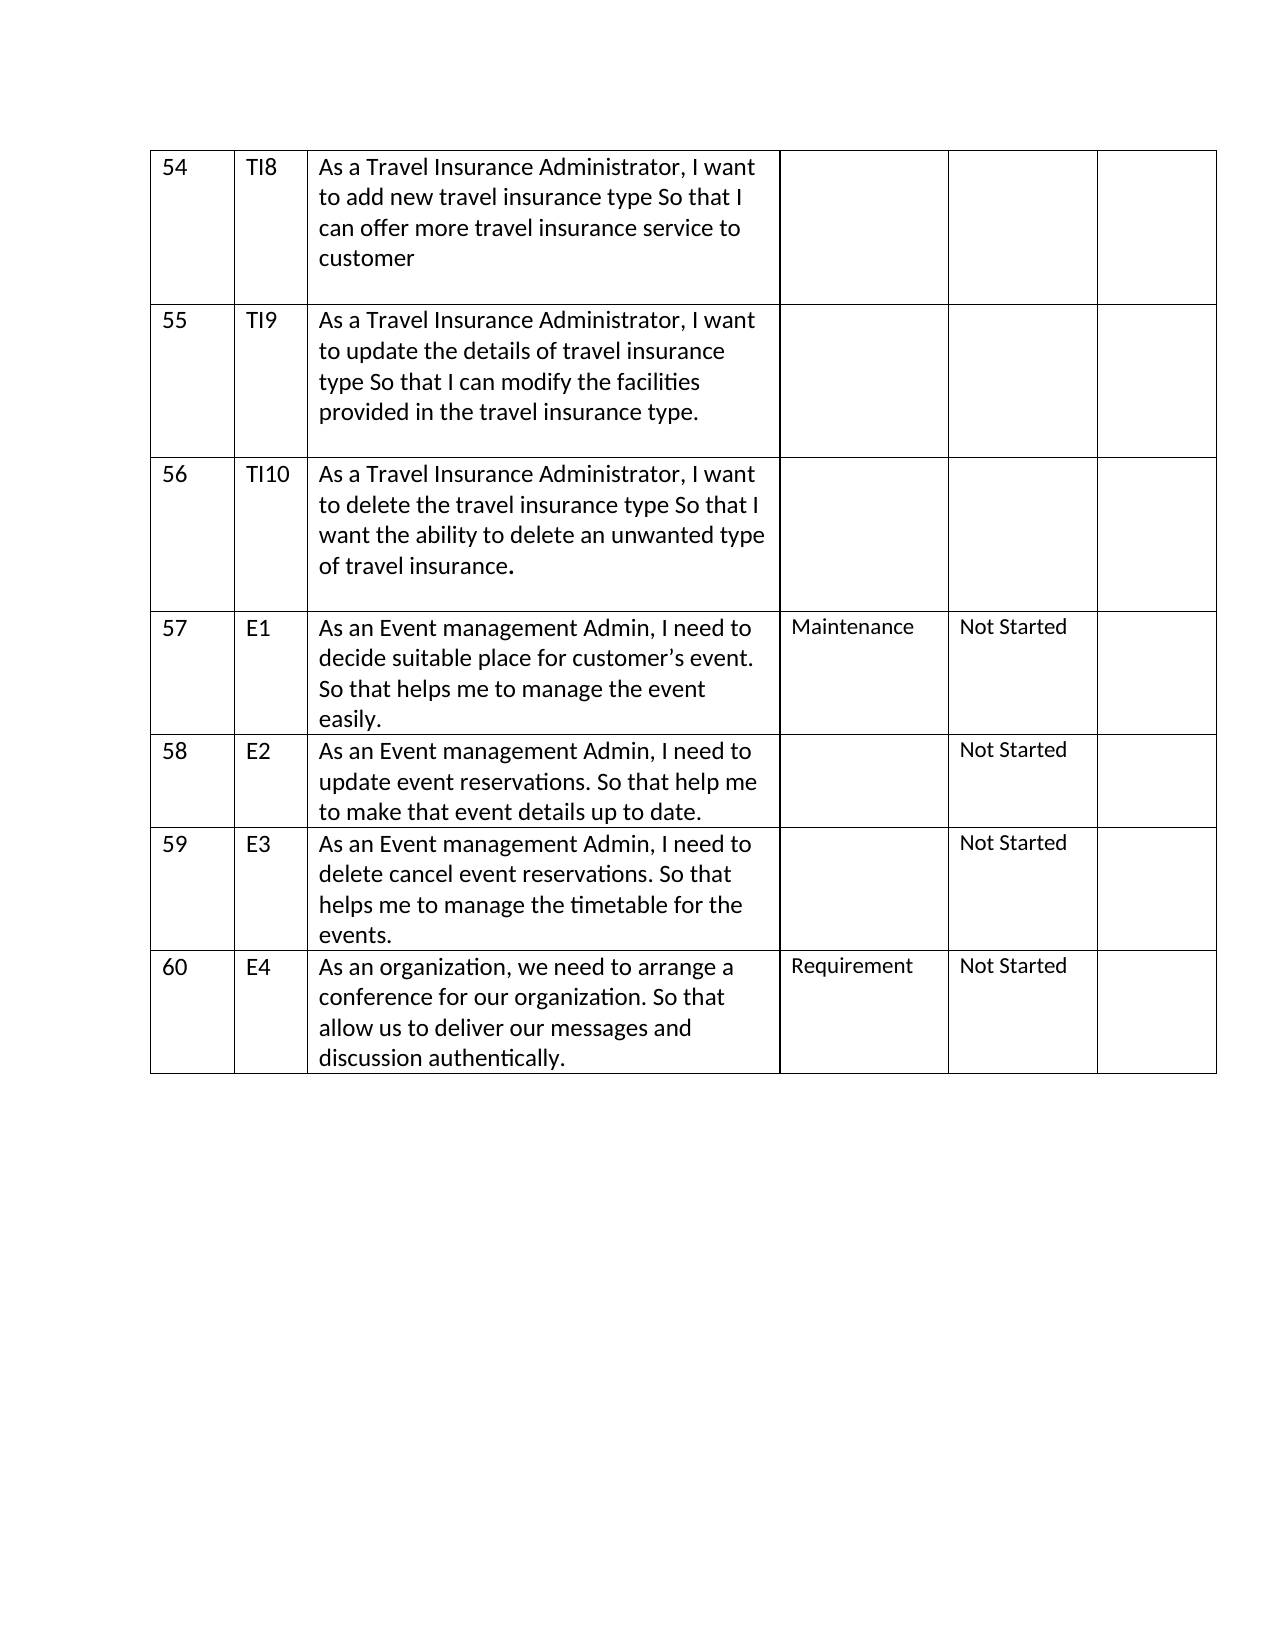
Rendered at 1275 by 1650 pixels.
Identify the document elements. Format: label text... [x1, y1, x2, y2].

table_cell [1098, 951, 1216, 1073]
table_cell 60 [151, 951, 234, 1073]
table_cell E1 [235, 612, 307, 734]
table_cell [781, 828, 948, 950]
table_cell [1098, 612, 1216, 734]
table_cell Not Started [949, 612, 1097, 734]
table_cell Not Started [949, 951, 1097, 1073]
table_cell [1098, 735, 1216, 827]
table_cell [1098, 305, 1216, 457]
table_cell Not Started [949, 828, 1097, 950]
table_cell As an Event management Admin, I need to decide suitable place for customer’s event. So that helps me to manage the event easily. [308, 612, 779, 734]
table_cell 57 [151, 612, 234, 734]
table_cell [781, 151, 948, 304]
table_cell As an Event management Admin, I need to update event reservations. So that help me to make that event details up to date. [308, 735, 779, 827]
table_cell 59 [151, 828, 234, 950]
table_cell Not Started [949, 735, 1097, 827]
table_cell [1098, 828, 1216, 950]
table_cell Maintenance [781, 612, 948, 734]
table_cell [781, 458, 948, 611]
table_cell 54 [151, 151, 234, 304]
table_cell Requirement [781, 951, 948, 1073]
table_cell TI8 [235, 151, 307, 304]
table_cell [1098, 151, 1216, 304]
table_cell TI9 [235, 305, 307, 457]
table_cell As a Travel Insurance Administrator, I want to delete the travel insurance type So that I want the ability to delete an unwanted type of travel insurance. [308, 458, 779, 611]
table_cell [949, 305, 1097, 457]
table_cell 55 [151, 305, 234, 457]
table_cell TI10 [235, 458, 307, 611]
table_cell E2 [235, 735, 307, 827]
table_cell 56 [151, 458, 234, 611]
table_cell [949, 458, 1097, 611]
table_cell [781, 735, 948, 827]
table_cell E3 [235, 828, 307, 950]
table_cell [949, 151, 1097, 304]
table_cell As a Travel Insurance Administrator, I want to update the details of travel insurance type So that I can modify the facilities provided in the travel insurance type. [308, 305, 779, 457]
table_cell E4 [235, 951, 307, 1073]
table_cell [781, 305, 948, 457]
table_cell As an Event management Admin, I need to delete cancel event reservations. So that helps me to manage the timetable for the events. [308, 828, 779, 950]
table_cell As a Travel Insurance Administrator, I want to add new travel insurance type So that I can offer more travel insurance service to customer [308, 151, 779, 304]
table_cell 58 [151, 735, 234, 827]
table_cell As an organization, we need to arrange a conference for our organization. So that allow us to deliver our messages and discussion authentically. [308, 951, 779, 1073]
table_cell [1098, 458, 1216, 611]
